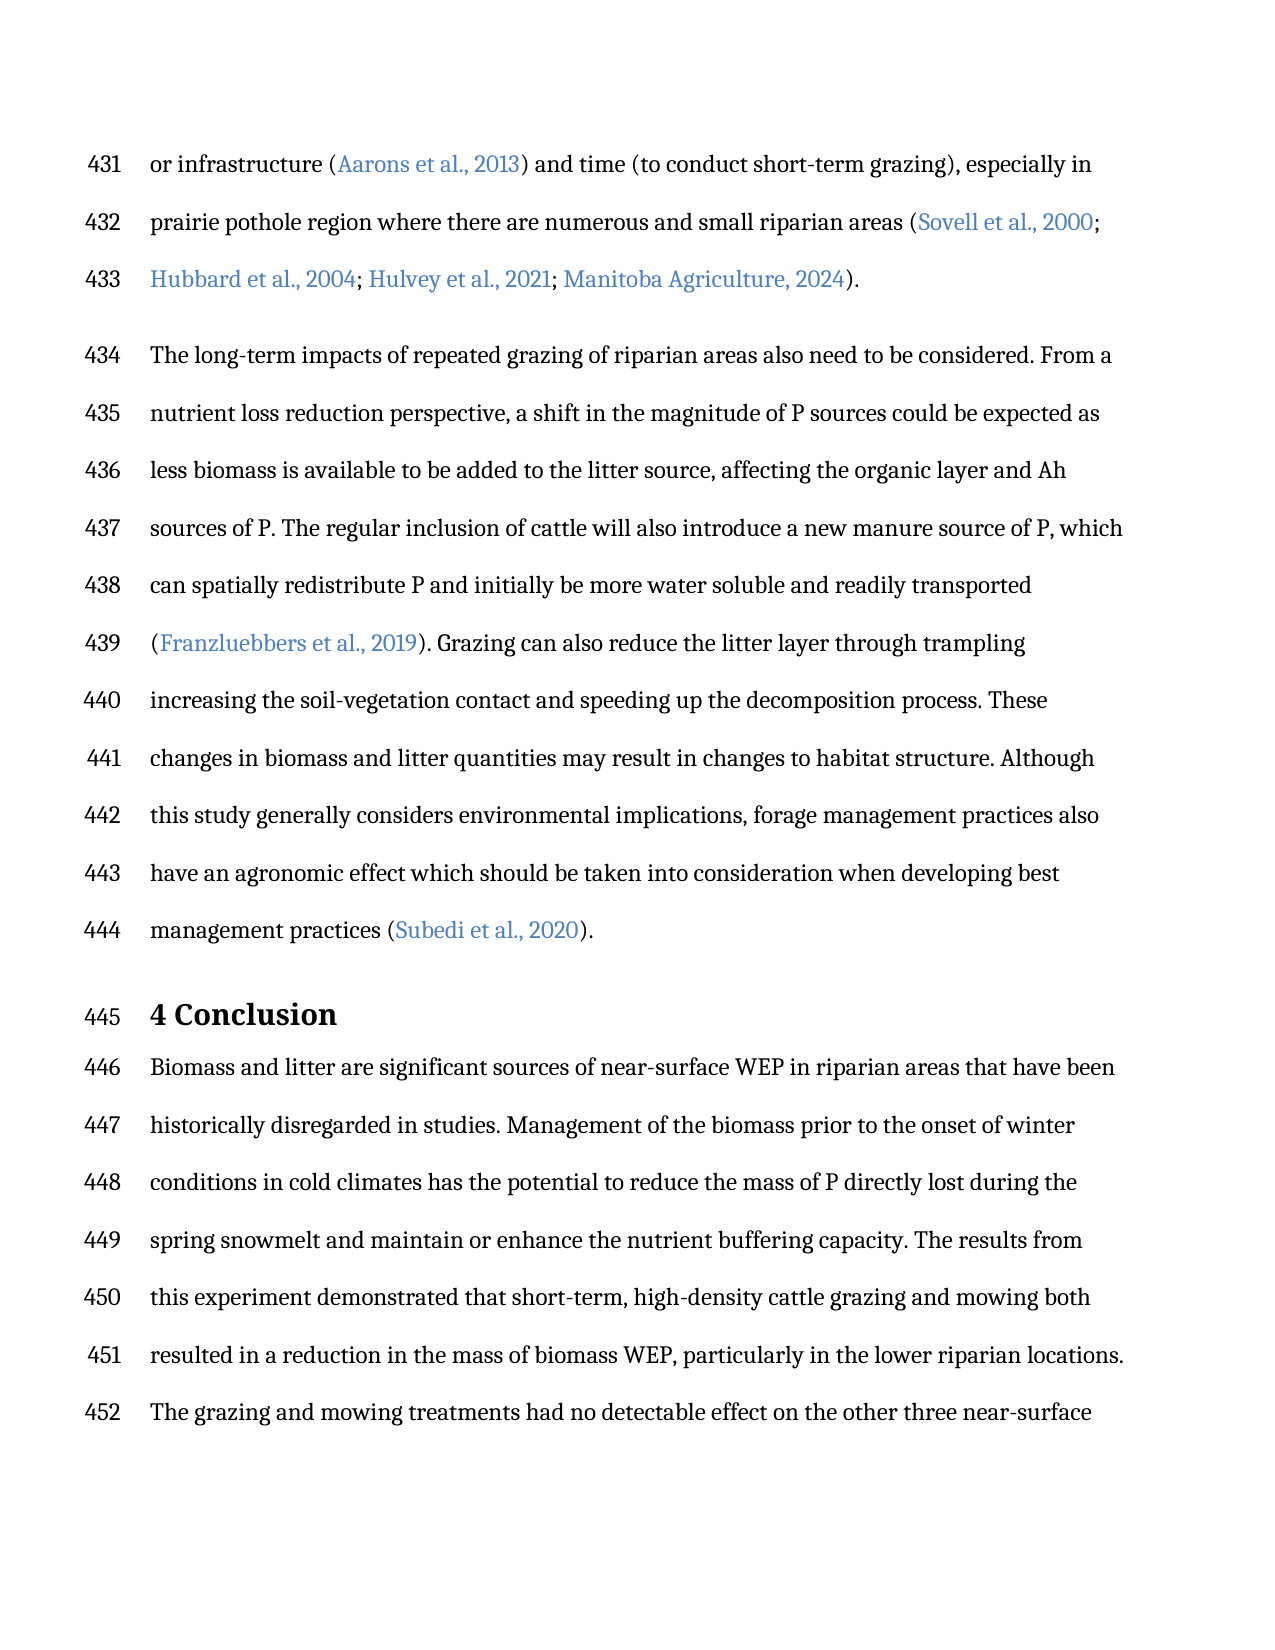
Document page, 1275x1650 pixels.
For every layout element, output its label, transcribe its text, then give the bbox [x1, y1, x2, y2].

text The long-term impacts of repeated grazing of riparian areas also need to be considered. From a nutrient loss reduction perspective, a shift in the magnitude of P sources could be expected as less biomass is available to be added to the litter source, affecting the organic layer and Ah sources of P. The regular inclusion of cattle will also introduce a new manure source of P, which can spatially redistribute P and initially be more water soluble and readily transported (Franzluebbers et al., 2019). Grazing can also reduce the litter layer through trampling increasing the soil-vegetation contact and speeding up the decomposition process. These changes in biomass and litter quantities may result in changes to habitat structure. Although this study generally considers environmental implications, forage management practices also have an agronomic effect which should be taken into consideration when developing best management practices (Subedi et al., 2020). [150, 341, 1125, 945]
subtitle 4 Conclusion [150, 994, 1125, 1034]
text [150, 150, 1125, 294]
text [150, 1053, 1125, 1427]
